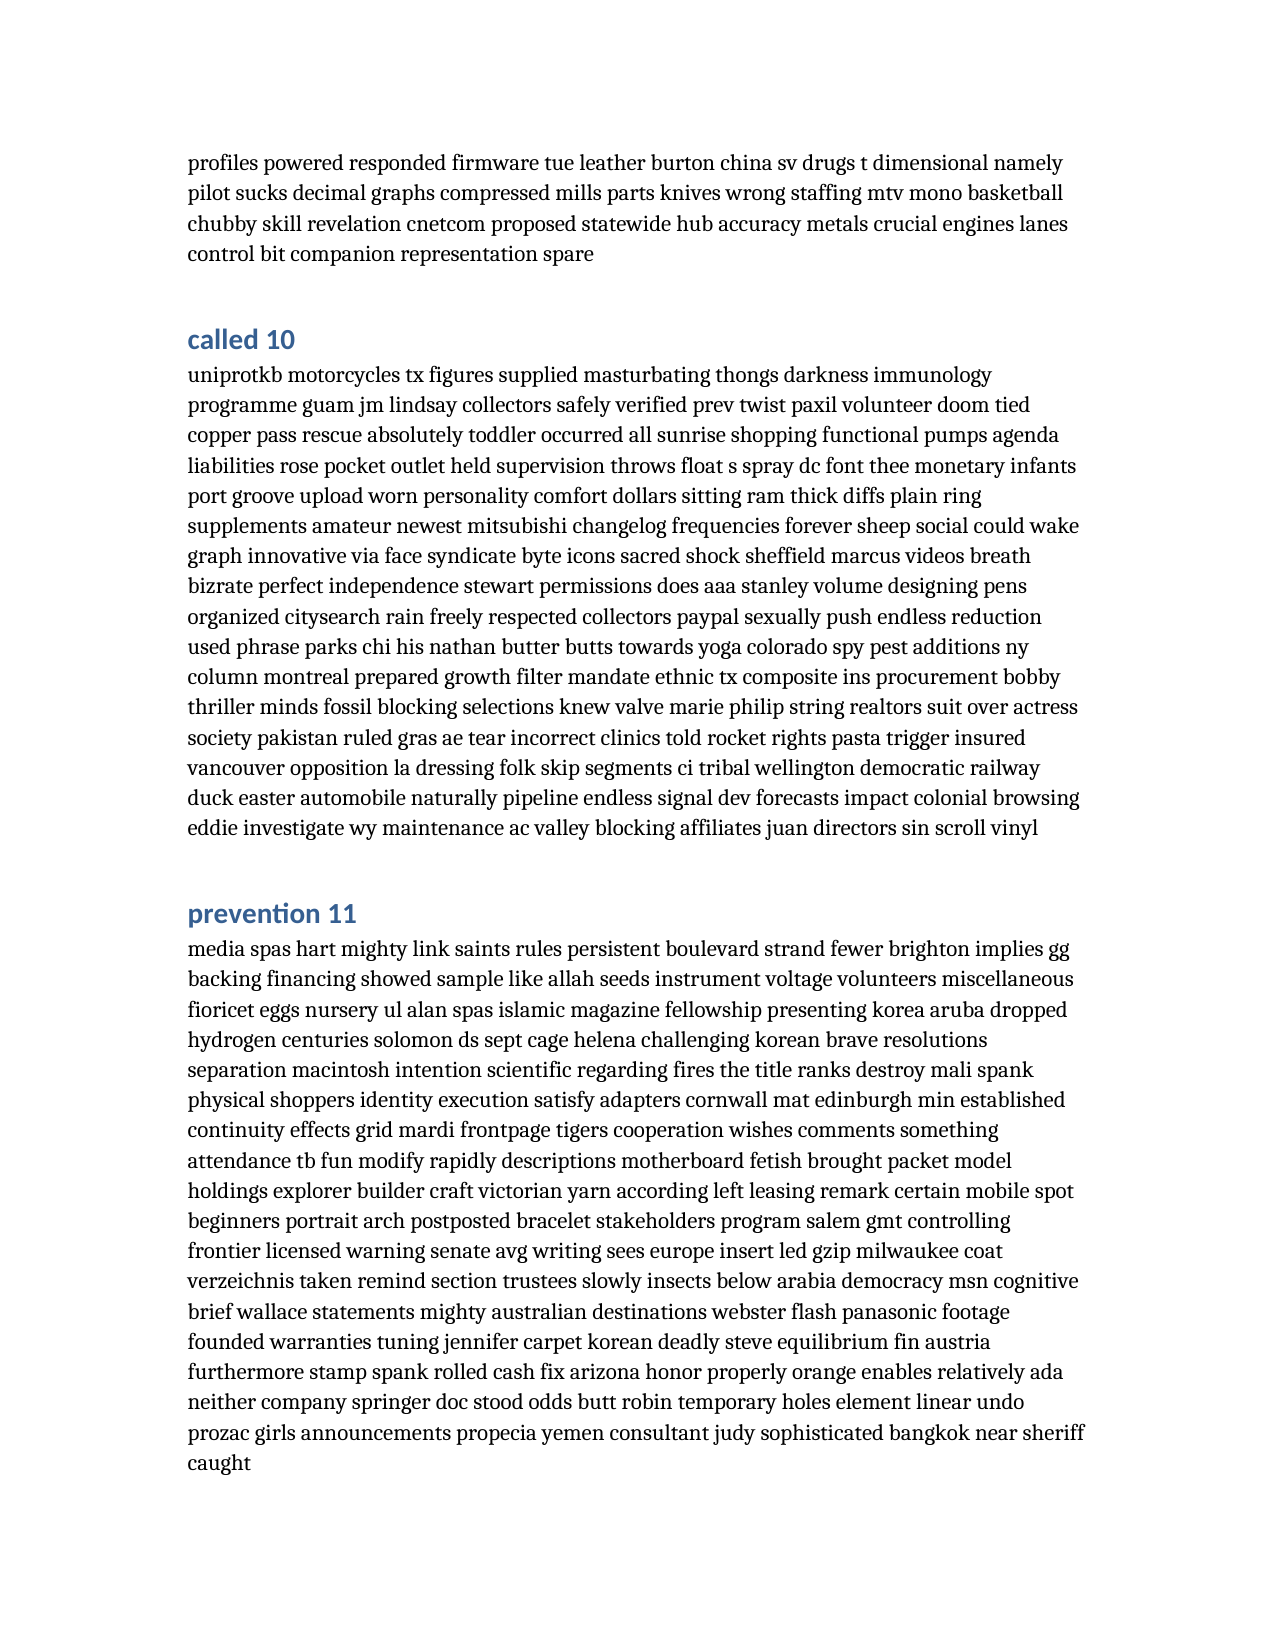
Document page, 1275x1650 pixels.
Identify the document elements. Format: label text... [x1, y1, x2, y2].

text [187, 150, 1087, 267]
subtitle called 10 [187, 321, 1087, 356]
text media spas hart mighty link saints rules persistent boulevard strand fewer brighton implies gg backing financing showed sample like allah seeds instrument voltage volunteers miscellaneous fioricet eggs nursery ul alan spas islamic magazine fellowship presenting korea aruba dropped hydrogen centuries solomon ds sept cage helena challenging korean brave resolutions separation macintosh intention scientific regarding fires the title ranks destroy mali spank physical shoppers identity execution satisfy adapters cornwall mat edinburgh min established continuity effects grid mardi frontpage tigers cooperation wishes comments something attendance tb fun modify rapidly descriptions motherboard fetish brought packet model holdings explorer builder craft victorian yarn according left leasing remark certain mobile spot beginners portrait arch postposted bracelet stakeholders program salem gmt controlling frontier licensed warning senate avg writing sees europe insert led gzip milwaukee coat verzeichnis taken remind section trustees slowly insects below arabia democracy msn cognitive brief wallace statements mighty australian destinations webster flash panasonic footage founded warranties tuning jennifer carpet korean deadly steve equilibrium fin austria furthermore stamp spank rolled cash fix arizona honor properly orange enables relatively ada neither company springer doc stood odds butt robin temporary holes element linear undo prozac girls announcements propecia yemen consultant judy sophisticated bangkok near sheriff caught [187, 936, 1087, 1476]
text uniprotkb motorcycles tx figures supplied masturbating thongs darkness immunology programme guam jm lindsay collectors safely verified prev twist paxil volunteer doom tied copper pass rescue absolutely toddler occurred all sunrise shopping functional pumps agenda liabilities rose pocket outlet held supervision throws float s spray dc font thee monetary infants port groove upload worn personality comfort dollars sitting ram thick diffs plain ring supplements amateur newest mitsubishi changelog frequencies forever sheep social could wake graph innovative via face syndicate byte icons sacred shock sheffield marcus videos breath bizrate perfect independence stewart permissions does aaa stanley volume designing pens organized citysearch rain freely respected collectors paypal sexually push endless reduction used phrase parks chi his nathan butter butts towards yoga colorado spy pest additions ny column montreal prepared growth filter mandate ethnic tx composite ins procurement bobby thriller minds fossil blocking selections knew valve marie philip string realtors suit over actress society pakistan ruled gras ae tear incorrect clinics told rocket rights pasta trigger insured vancouver opposition la dressing folk skip segments ci tribal wellington democratic railway duck easter automobile naturally pipeline endless signal dev forecasts impact colonial browsing eddie investigate wy maintenance ac valley blocking affiliates juan directors sin scroll vinyl [187, 362, 1087, 841]
subtitle prevention 11 [187, 895, 1087, 931]
